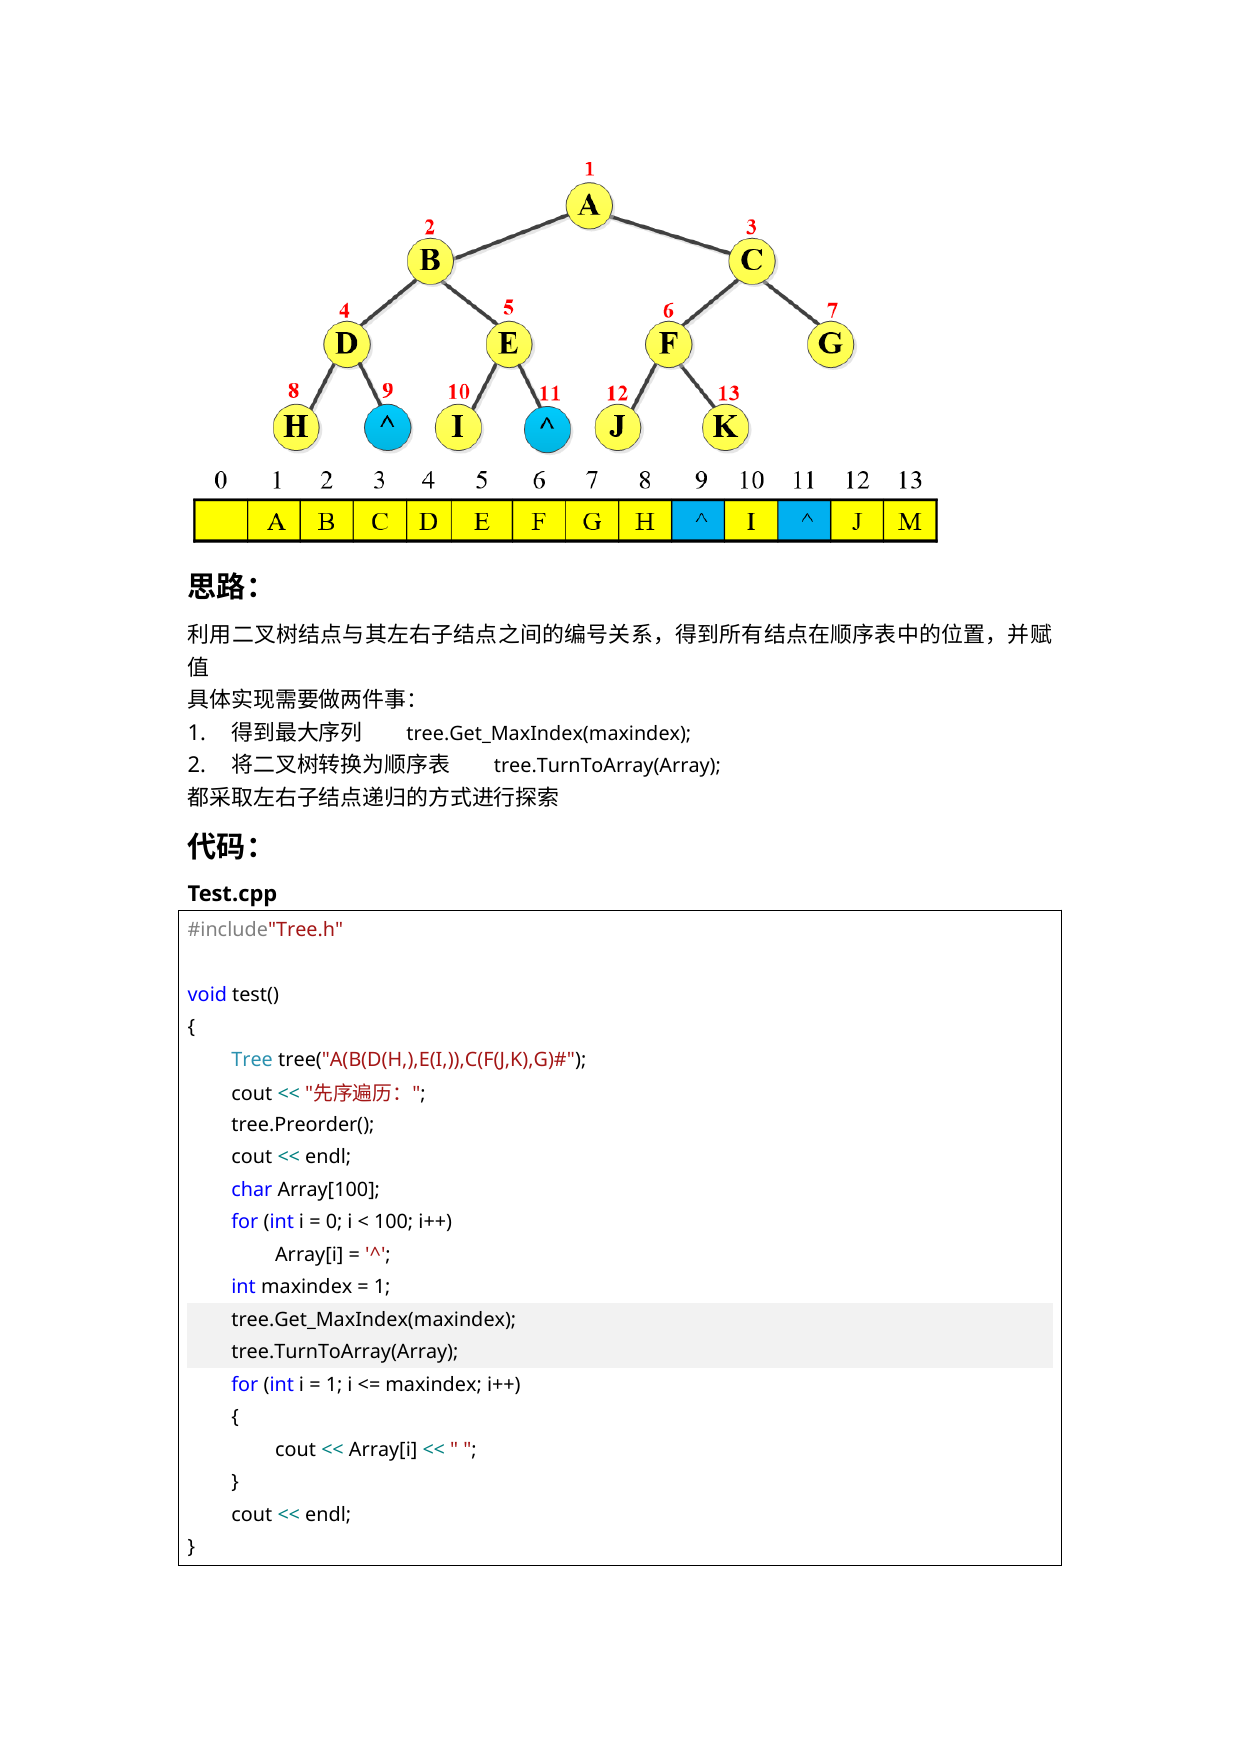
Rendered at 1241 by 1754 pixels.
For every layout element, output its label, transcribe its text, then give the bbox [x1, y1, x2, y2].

text void test() [187, 978, 1053, 1010]
text 代码： [187, 812, 1053, 877]
text 都采取左右子结点递归的方式进行探索 [187, 779, 1053, 812]
text { [187, 1010, 1053, 1043]
text #include"Tree.h" [179, 911, 1061, 945]
picture [187, 162, 942, 546]
text for (int i = 1; i <= maxindex; i++) [187, 1368, 1053, 1400]
text cout << endl; [187, 1140, 1053, 1173]
text cout << endl; [187, 1498, 1053, 1527]
text 思路： [187, 552, 1053, 617]
text 2. 将二叉树转换为顺序表 tree.TurnToArray(Array); [187, 747, 1053, 779]
text } [187, 1465, 1053, 1498]
text for (int i = 0; i < 100; i++) [187, 1205, 1053, 1238]
text 具体实现需要做两件事： [187, 682, 1053, 714]
text Test.cpp [187, 877, 1053, 909]
text tree.Get_MaxIndex(maxindex); [187, 1303, 1053, 1335]
text Array[i] = '^'; [187, 1238, 1053, 1270]
text { [187, 1400, 1053, 1433]
text Tree tree("A(B(D(H,),E(I,)),C(F(J,K),G)#"); [187, 1043, 1053, 1075]
text 利用二叉树结点与其左右子结点之间的编号关系，得到所有结点在顺序表中的位置，并赋值 [187, 617, 1053, 682]
text int maxindex = 1; [187, 1270, 1053, 1303]
text char Array[100]; [187, 1173, 1053, 1205]
text cout << Array[i] << " "; [187, 1433, 1053, 1465]
text tree.Preorder(); [187, 1108, 1053, 1140]
text tree.TurnToArray(Array); [187, 1335, 1053, 1368]
text 1. 得到最大序列 tree.Get_MaxIndex(maxindex); [187, 714, 1053, 747]
text } [179, 1527, 1061, 1565]
text cout << "先序遍历："; [187, 1075, 1053, 1108]
